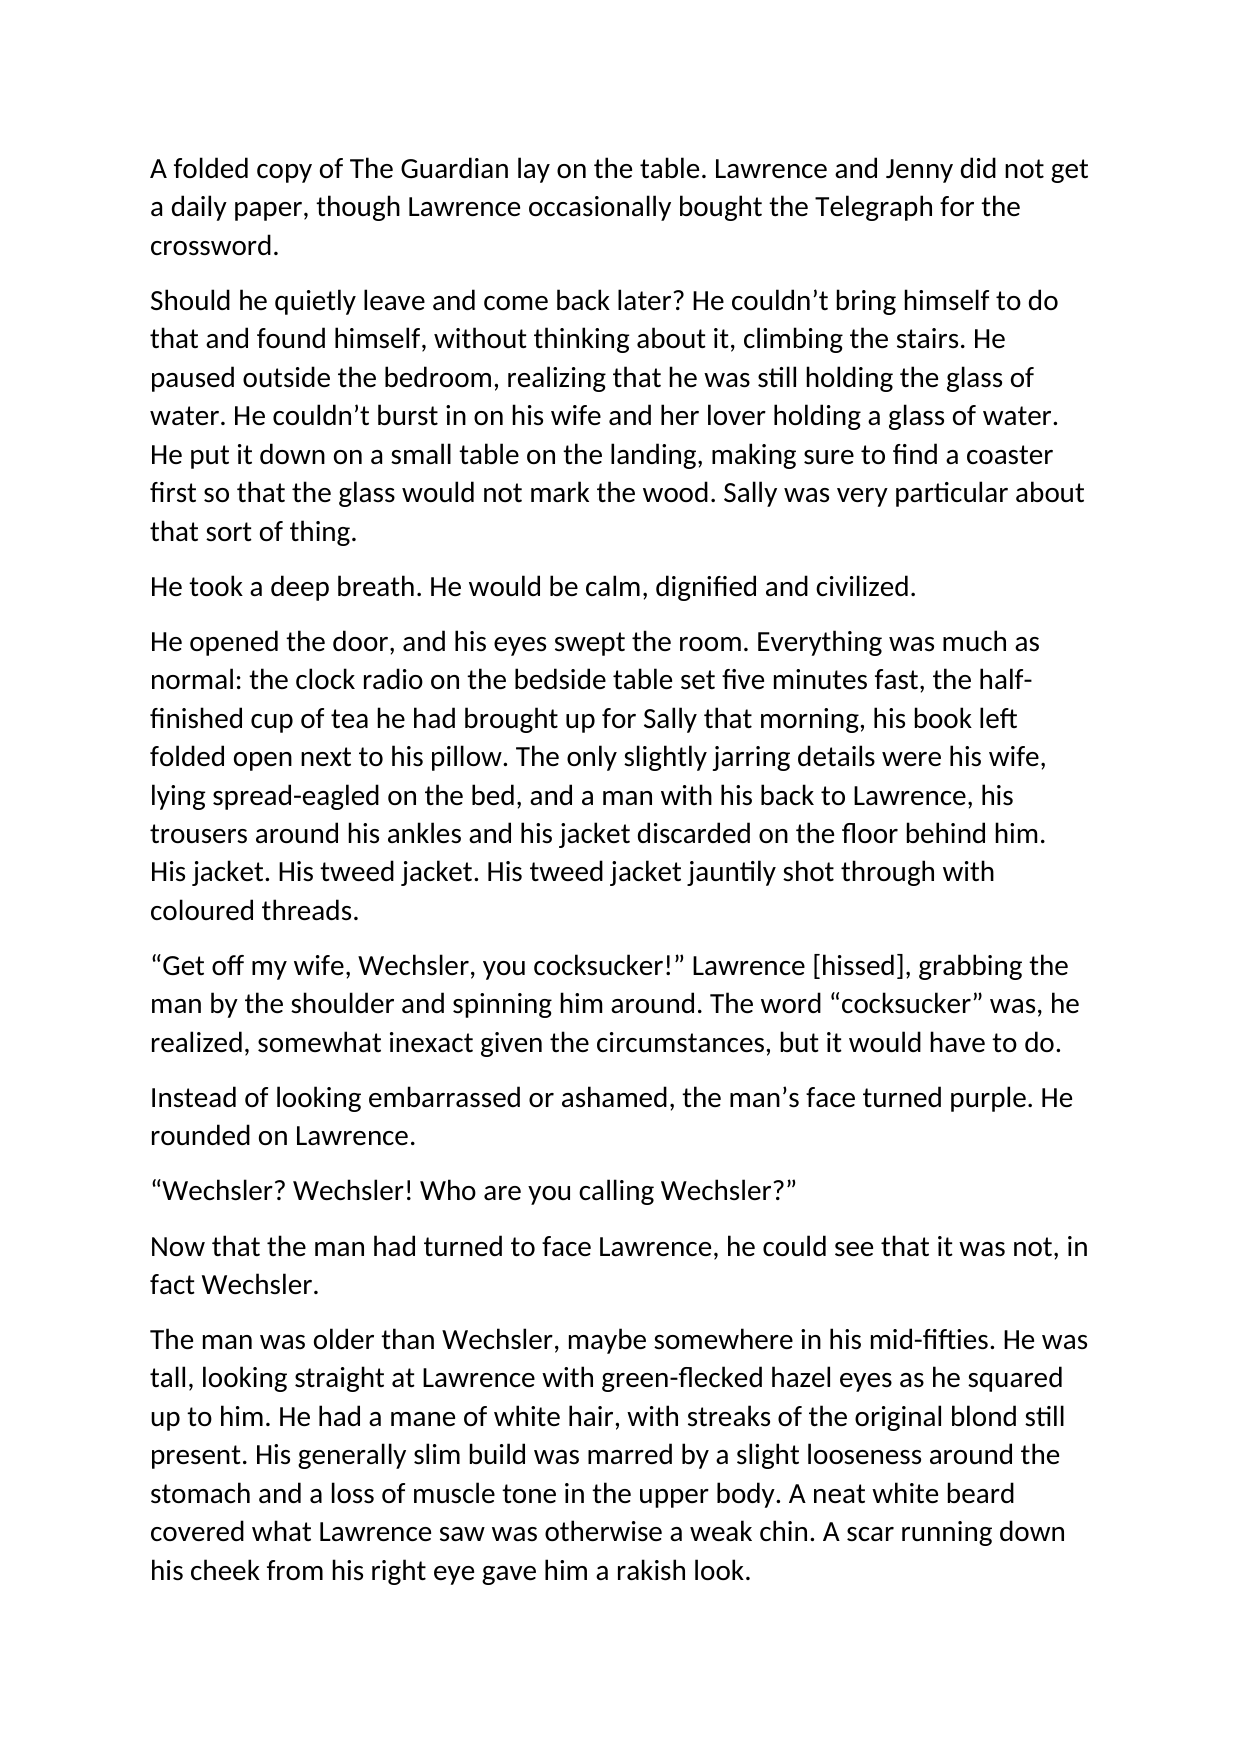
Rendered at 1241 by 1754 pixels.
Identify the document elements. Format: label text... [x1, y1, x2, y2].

text Now that the man had turned to face Lawrence, he could see that it was not, in fact Wechsler. [150, 1228, 1090, 1302]
text He took a deep breath. He would be calm, dignified and civilized. [150, 568, 1090, 603]
text He opened the door, and his eyes swept the room. Everything was much as normal: the clock radio on the bedside table set five minutes fast, the half-finished cup of tea he had brought up for Sally that morning, his book left folded open next to his pillow. The only slightly jarring details were his wife, lying spread-eagled on the bed, and a man with his back to Lawrence, his trousers around his ankles and his jacket discarded on the floor behind him. His jacket. His tweed jacket. His tweed jacket jauntily shot through with coloured threads. [150, 623, 1090, 927]
text “Get off my wife, Wechsler, you cocksucker!” Lawrence [hissed], grabbing the man by the shoulder and spinning him around. The word “cocksucker” was, he realized, somewhat inexact given the circumstances, but it would have to do. [150, 947, 1090, 1059]
text The man was older than Wechsler, maybe somewhere in his mid-fifties. He was tall, looking straight at Lawrence with green-flecked hazel eyes as he squared up to him. He had a mane of white hair, with streaks of the original blond still present. His generally slim build was marred by a slight looseness around the stomach and a loss of muscle tone in the upper body. A neat white beard covered what Lawrence saw was otherwise a weak chin. A scar running down his cheek from his right eye gave him a rakish look. [150, 1321, 1090, 1587]
text Instead of looking embarrassed or ashamed, the man’s face turned purple. He rounded on Lawrence. [150, 1079, 1090, 1153]
text “Wechsler? Wechsler! Who are you calling Wechsler?” [150, 1172, 1090, 1208]
